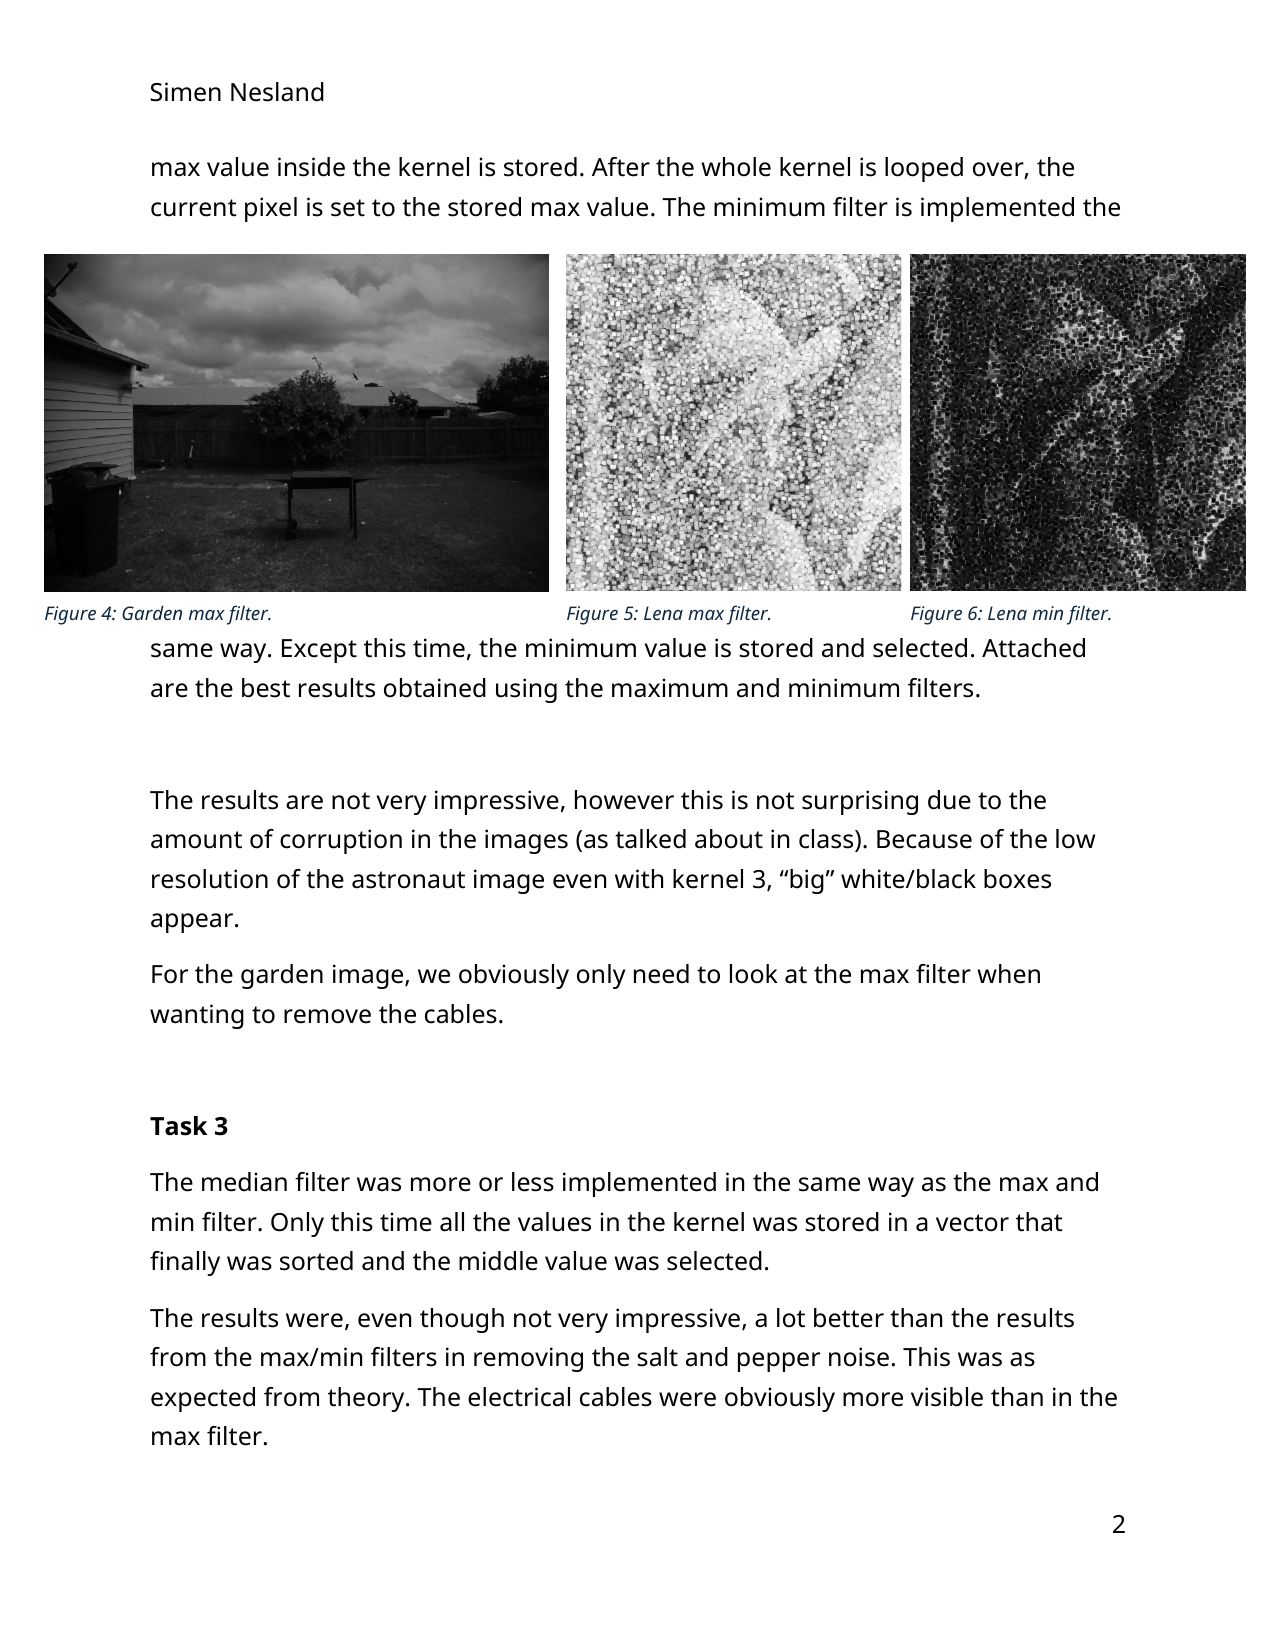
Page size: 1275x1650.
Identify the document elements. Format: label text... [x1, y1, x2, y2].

picture [566, 254, 902, 591]
text The median filter was more or less implemented in the same way as the max and min filter. Only this time all the values in the kernel was stored in a vector that finally was sorted and the middle value was selected. [150, 1165, 1125, 1278]
picture [910, 254, 1246, 591]
text The results were, even though not very impressive, a lot better than the results from the max/min filters in removing the salt and pepper noise. This was as expected from theory. The electrical cables were obviously more visible than in the max filter. [150, 1300, 1125, 1453]
text For the max filter I implemented it using a quadruple for loop. The first two loops are used to access the pixels of the image matrix. The second two loops are used to loop over the NxN kernel. During the second two loops, the current detected max value inside the kernel is stored. After the whole kernel is looped over, the current pixel is set to the stored max value. The minimum filter is implemented the same way. Except this time, the minimum value is stored and selected. Attached are the best results obtained using the maximum and minimum filters. [150, 150, 1125, 704]
text For the garden image, we obviously only need to look at the max filter when wanting to remove the cables. [150, 957, 1125, 1031]
picture [44, 254, 549, 592]
text Task 3 [150, 1109, 1125, 1143]
text The results are not very impressive, however this is not surprising due to the amount of corruption in the images (as talked about in class). Because of the low resolution of the astronaut image even with kernel 3, “big” white/black boxes appear. [150, 783, 1125, 935]
